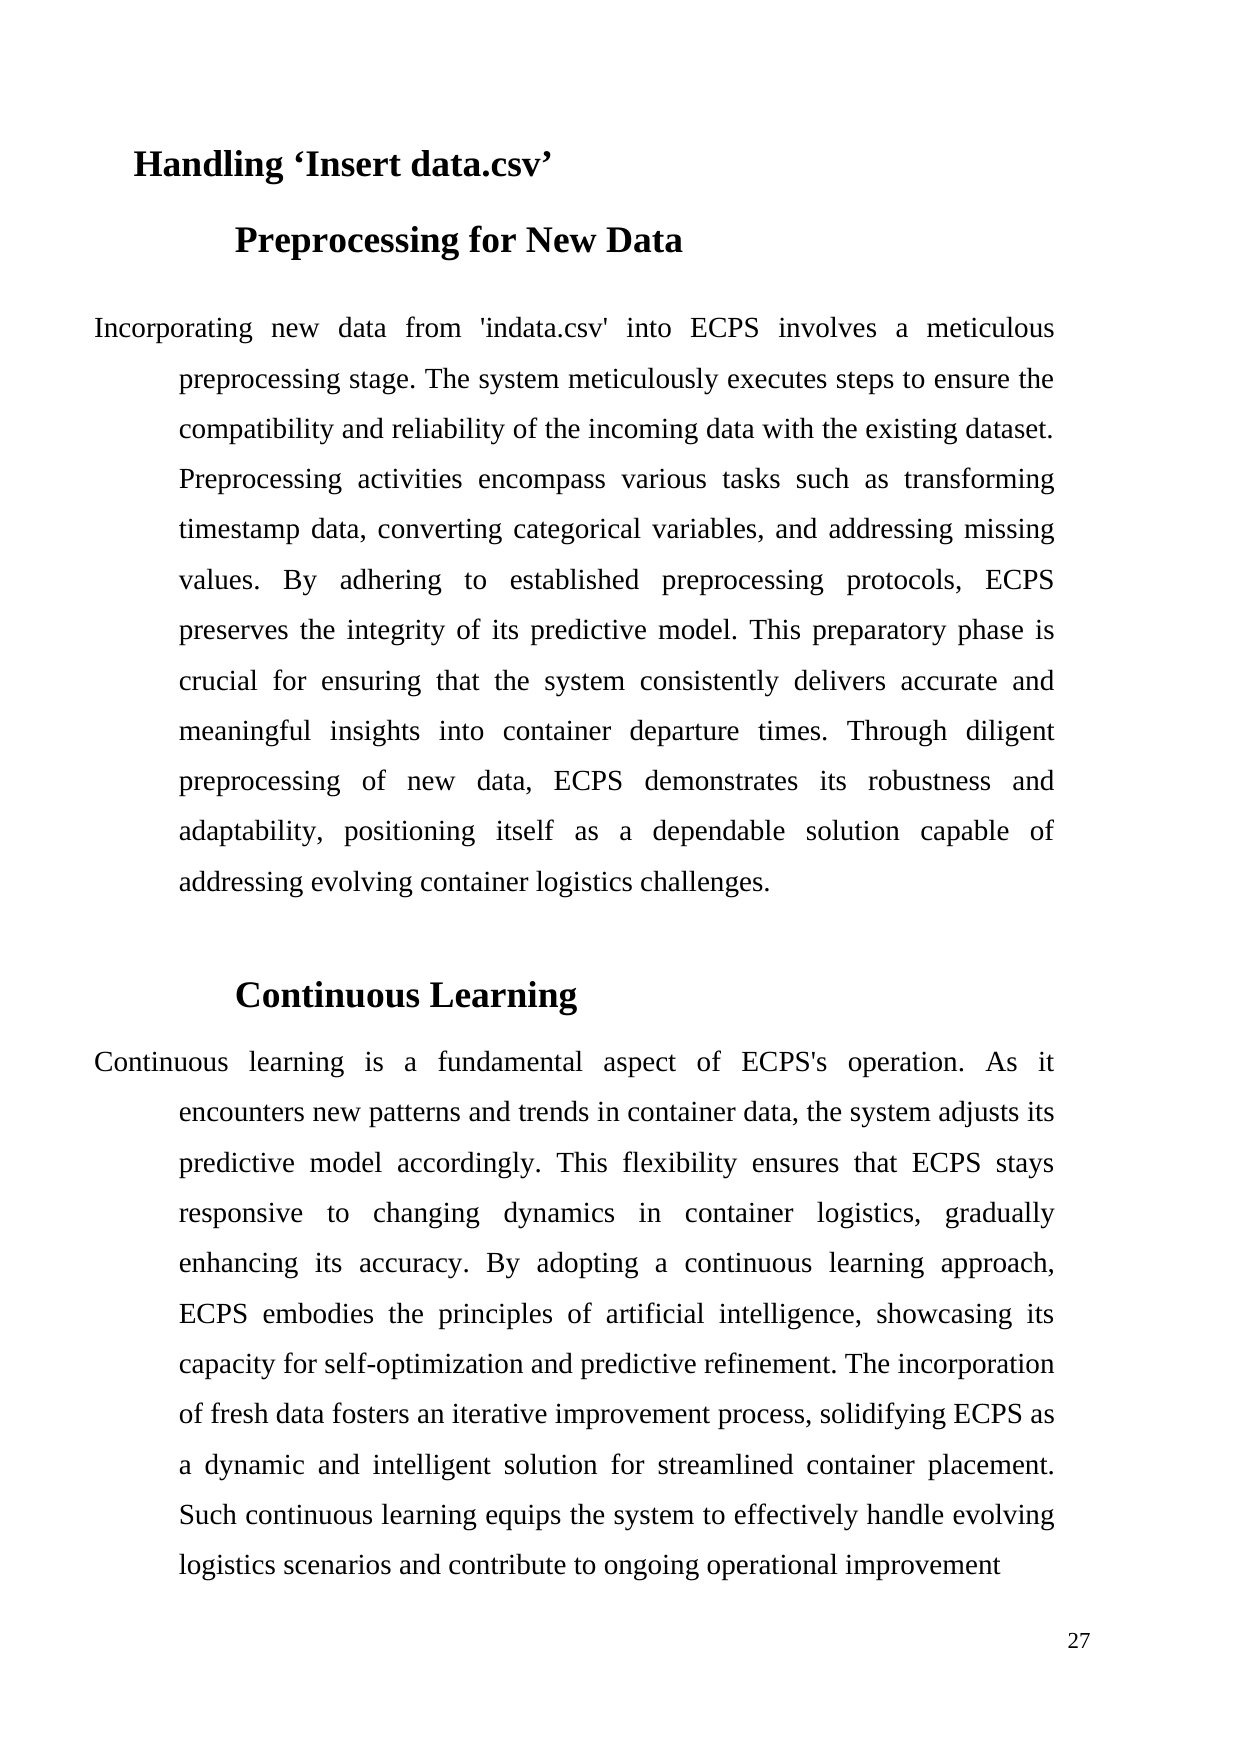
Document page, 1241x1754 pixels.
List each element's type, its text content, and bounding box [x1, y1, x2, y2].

text Continuous learning is a fundamental aspect of ECPS's operation. As it encounters new patterns and trends in container data, the system adjusts its predictive model accordingly. This flexibility ensures that ECPS stays responsive to changing dynamics in container logistics, gradually enhancing its accuracy. By adopting a continuous learning approach, ECPS embodies the principles of artificial intelligence, showcasing its capacity for self-optimization and predictive refinement. The incorporation of fresh data fosters an iterative improvement process, solidifying ECPS as a dynamic and intelligent solution for streamlined container placement. Such continuous learning equips the system to effectively handle evolving logistics scenarios and contribute to ongoing operational improvement [94, 1044, 1055, 1581]
text Incorporating new data from 'indata.csv' into ECPS involves a meticulous preprocessing stage. The system meticulously executes steps to ensure the compatibility and reliability of the incoming data with the existing dataset. Preprocessing activities encompass various tasks such as transforming timestamp data, converting categorical variables, and addressing missing values. By adhering to established preprocessing protocols, ECPS preserves the integrity of its predictive model. This preparatory phase is crucial for ensuring that the system consistently delivers accurate and meaningful insights into container departure times. Through diligent preprocessing of new data, ECPS demonstrates its robustness and adaptability, positioning itself as a dependable solution capable of addressing evolving container logistics challenges. [94, 310, 1055, 897]
subtitle Handling ‘Insert data.csv’ [133, 142, 1209, 185]
subtitle Preprocessing for New Data [150, 217, 1209, 260]
subtitle Continuous Learning [150, 973, 1209, 1016]
